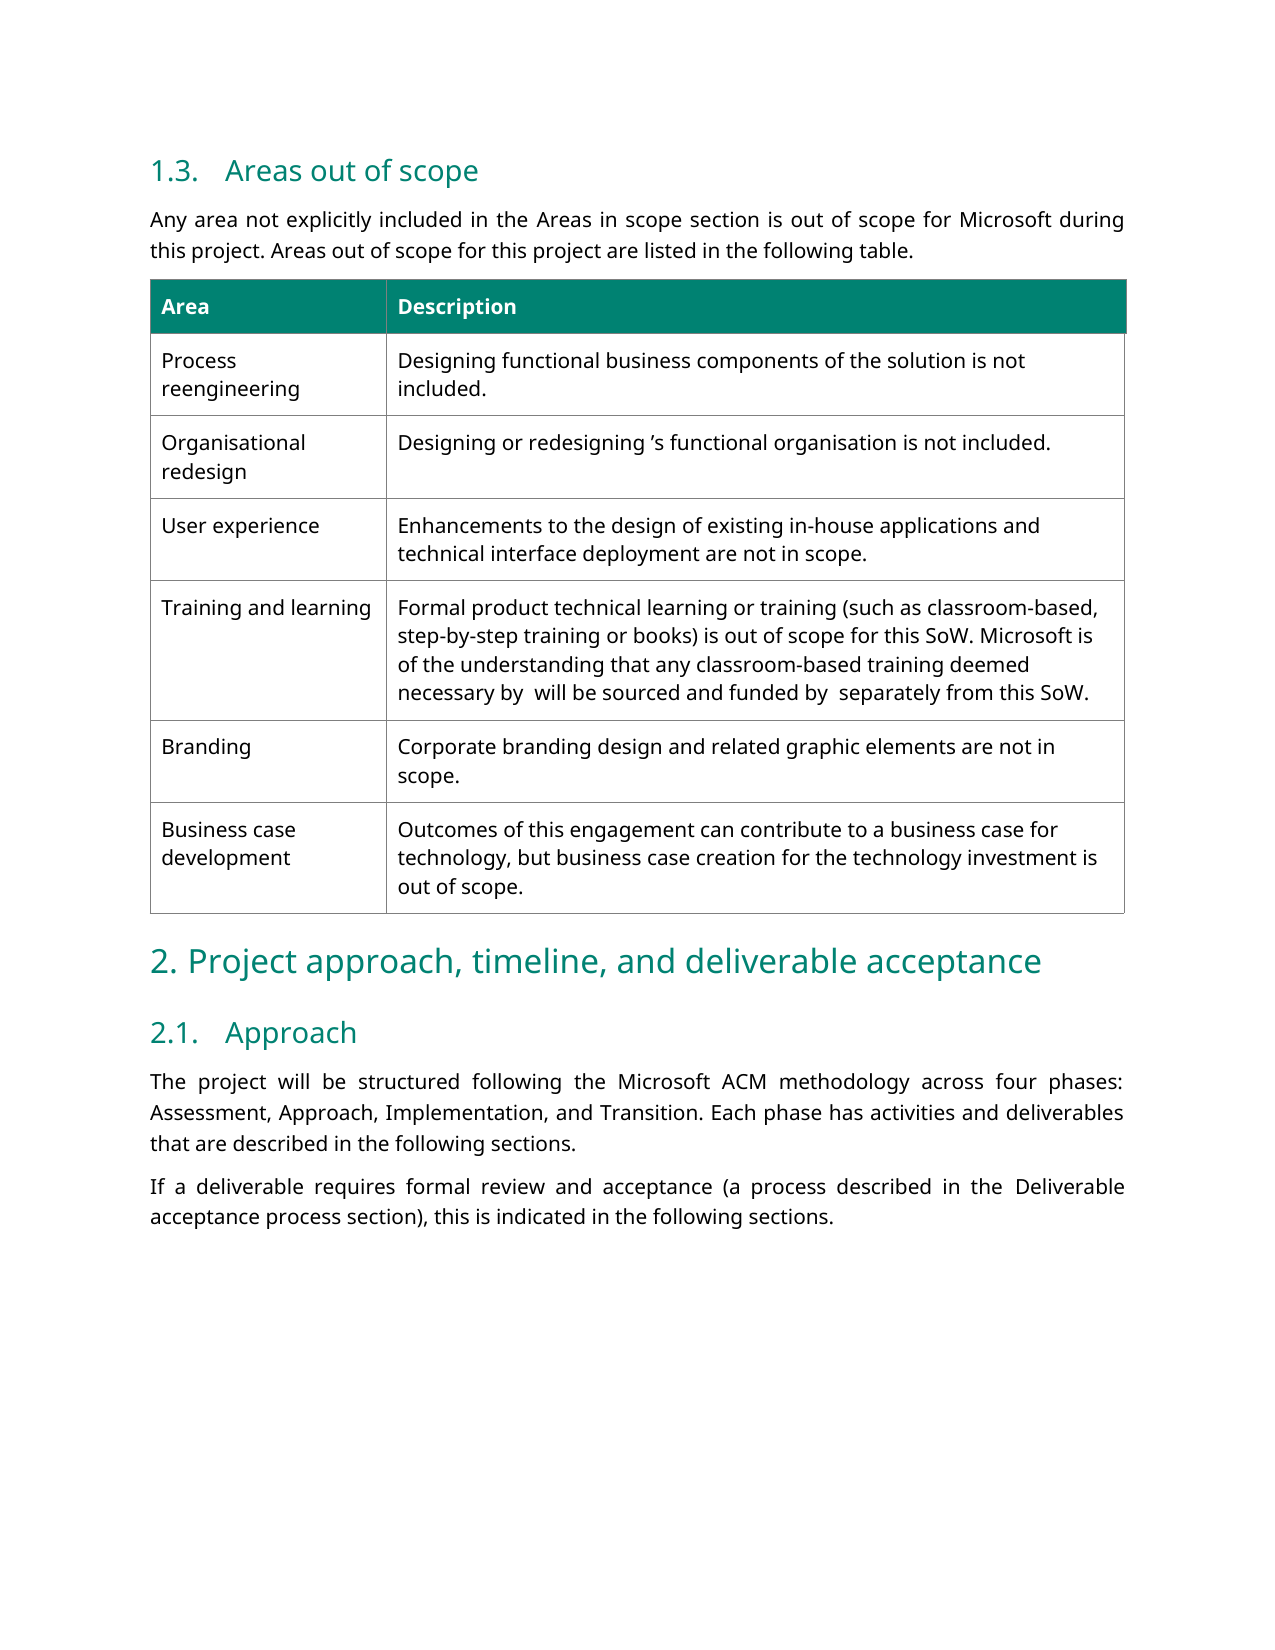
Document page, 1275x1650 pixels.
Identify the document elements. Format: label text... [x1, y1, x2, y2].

subtitle Project approach, timeline, and deliverable acceptance [150, 938, 1125, 984]
table_cell User experience [151, 499, 386, 580]
table_cell Training and learning [151, 581, 386, 719]
subtitle Areas out of scope [150, 150, 1125, 190]
table_cell Enhancements to the design of existing in-house applications and technical interface deployment are not in scope. [387, 499, 1124, 580]
table_cell Business case development [151, 803, 386, 913]
table_cell Outcomes of this engagement can contribute to a business case for technology, but business case creation for the technology investment is out of scope. [387, 803, 1124, 913]
table_header Area [151, 280, 386, 333]
table_cell Corporate branding design and related graphic elements are not in scope. [387, 721, 1124, 802]
subtitle Approach [150, 1012, 1125, 1052]
text If a deliverable requires formal review and acceptance (a process described in the Deliverable acceptance process section), this is indicated in the following sections. [150, 1172, 1125, 1231]
text The project will be structured following the Microsoft ACM methodology across four phases: Assessment, Approach, Implementation, and Transition. Each phase has activities and deliverables that are described in the following sections. [150, 1067, 1125, 1157]
table_cell Designing or redesigning ’s functional organisation is not included. [387, 416, 1124, 498]
table_cell Formal product technical learning or training (such as classroom-based, step-by-step training or books) is out of scope for this SoW. Microsoft is of the understanding that any classroom-based training deemed necessary by will be sourced and funded by separately from this SoW. [387, 581, 1124, 719]
table_cell Organisational redesign [151, 416, 386, 498]
text Any area not explicitly included in the Areas in scope section is out of scope for Microsoft during this project. Areas out of scope for this project are listed in the following table. [150, 205, 1125, 264]
table_header Description [387, 280, 1126, 333]
table_cell Branding [151, 721, 386, 802]
table_cell Process reengineering [151, 334, 386, 415]
table_cell Designing functional business components of the solution is not included. [387, 334, 1124, 415]
